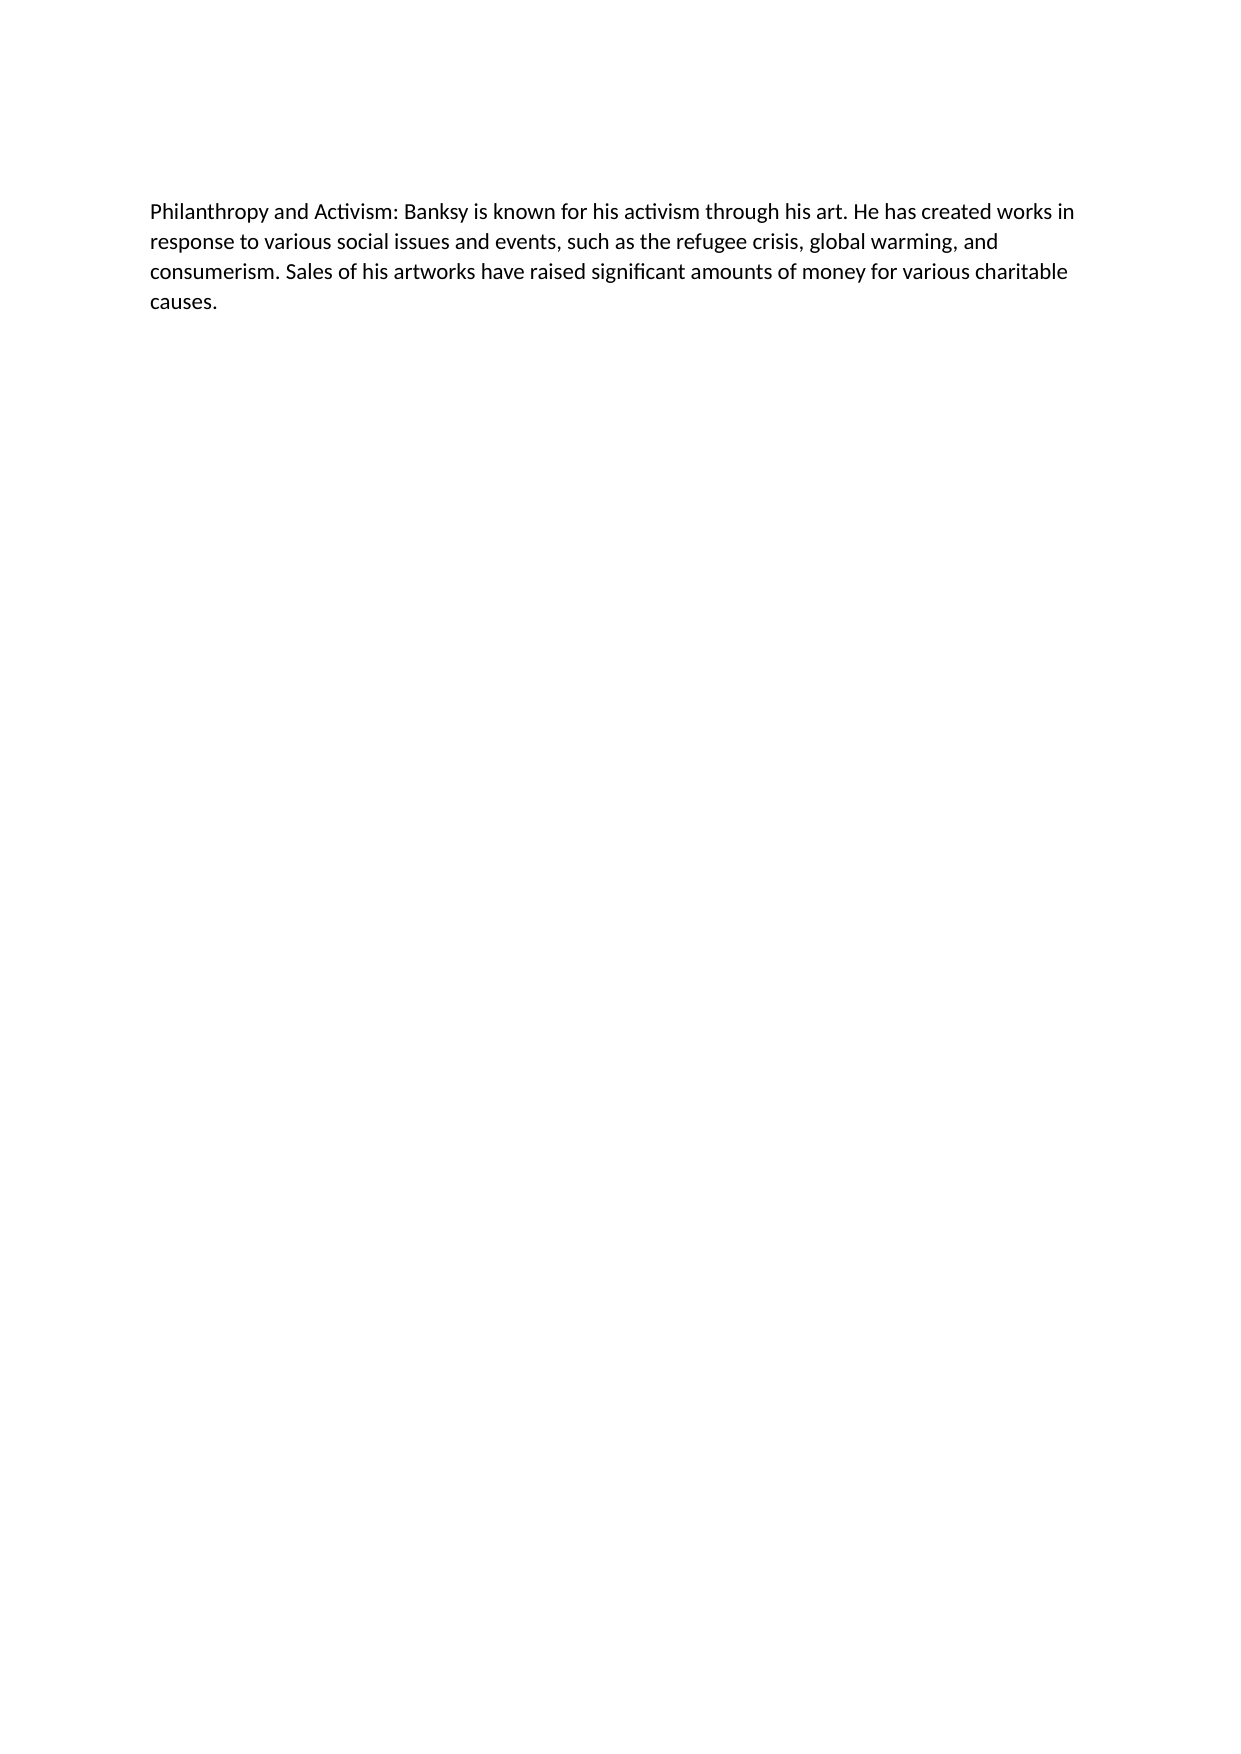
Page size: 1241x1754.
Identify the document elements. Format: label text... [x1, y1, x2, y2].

text Philanthropy and Activism: Banksy is known for his activism through his art. He has created works in response to various social issues and events, such as the refugee crisis, global warming, and consumerism. Sales of his artworks have raised significant amounts of money for various charitable causes. [150, 197, 1090, 316]
